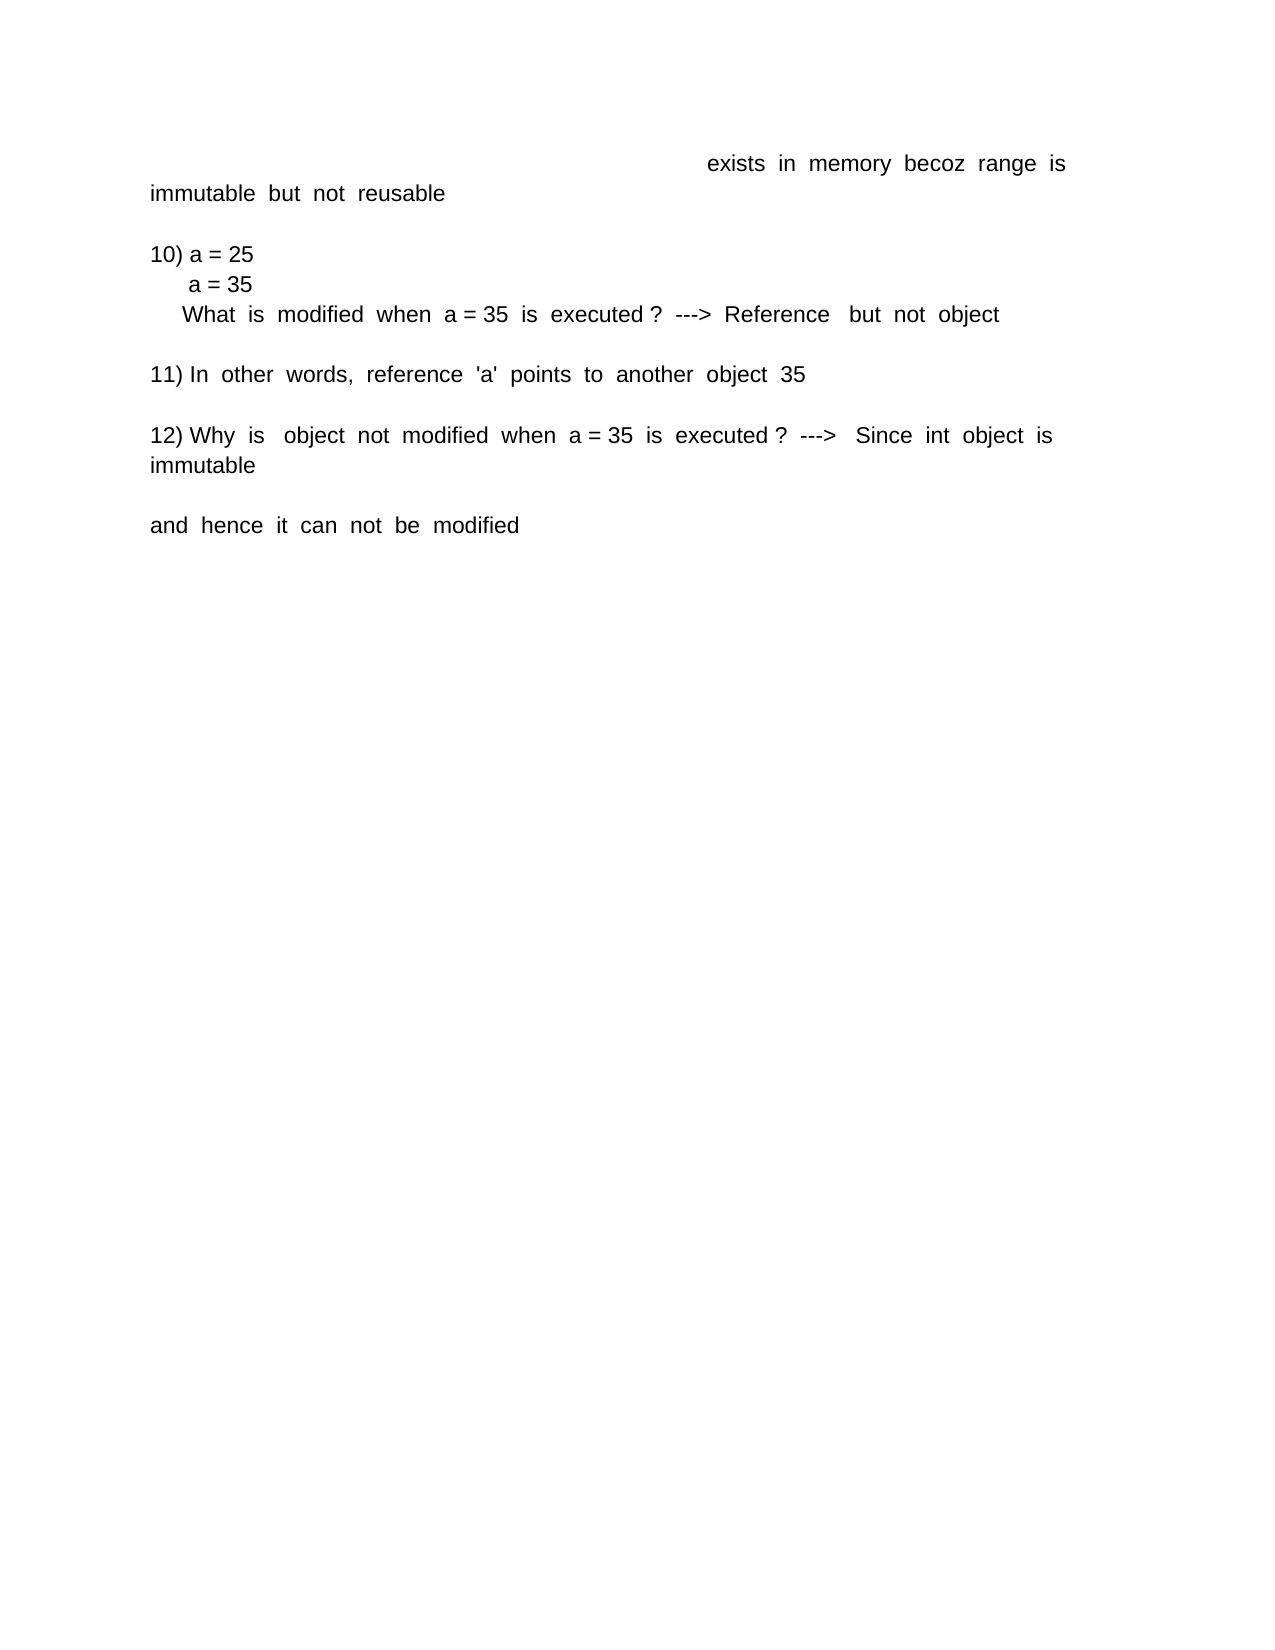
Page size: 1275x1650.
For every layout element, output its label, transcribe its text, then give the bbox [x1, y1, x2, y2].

text a = 35 [150, 271, 1125, 297]
text 11) In other words, reference 'a' points to another object 35 [150, 361, 1125, 388]
text and hence it can not be modified [150, 482, 1125, 539]
text 12) Why is object not modified when a = 35 is executed ? ---> Since int object is immutable [150, 422, 1125, 478]
text 10) a = 25 [150, 241, 1125, 267]
text What is modified when a = 35 is executed ? ---> Reference but not object [150, 301, 1125, 327]
text exists in memory becoz range is immutable but not reusable [150, 150, 1125, 207]
